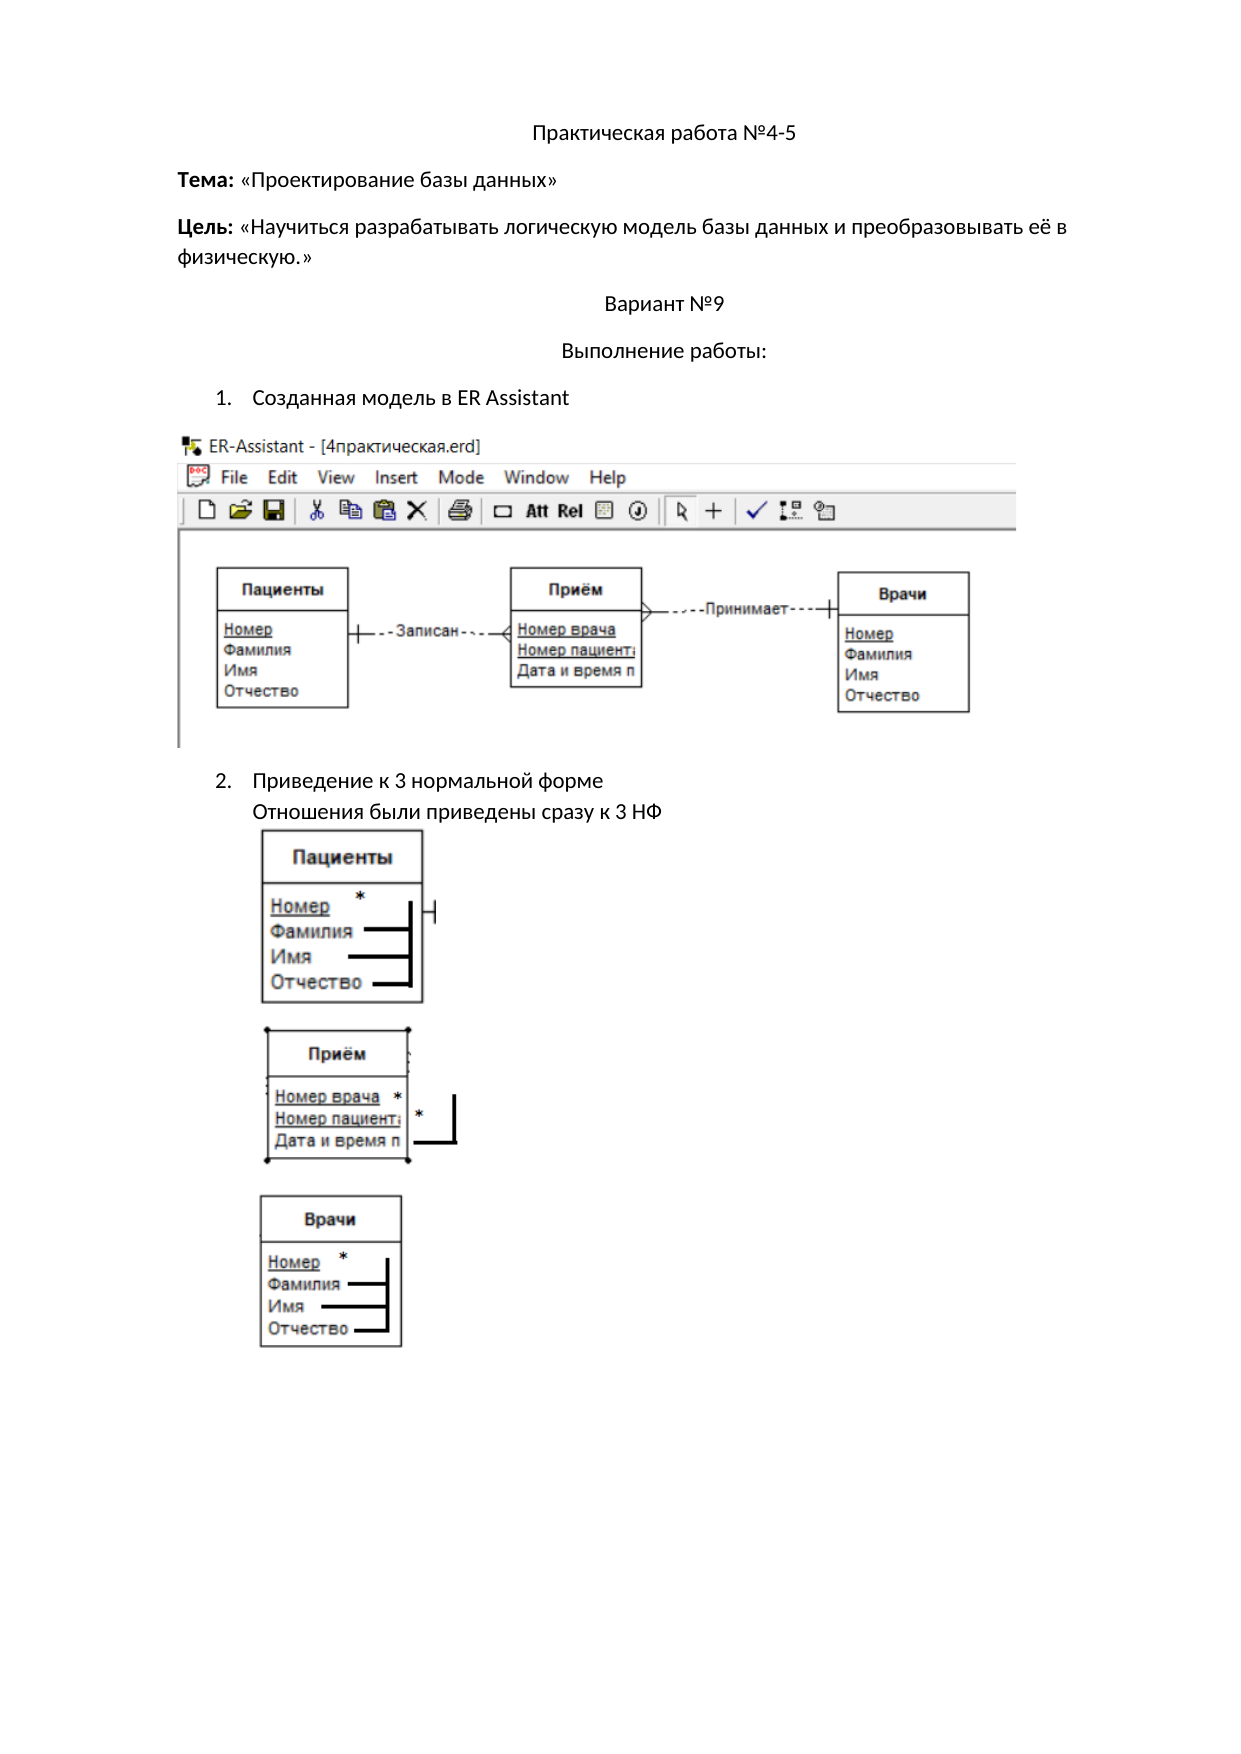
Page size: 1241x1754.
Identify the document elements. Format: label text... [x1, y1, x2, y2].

list Созданная модель в ER Assistant [215, 383, 1152, 411]
picture [177, 429, 1017, 748]
text Практическая работа №4-5 [177, 118, 1152, 146]
text Цель: «Научиться разрабатывать логическую модель базы данных и преобразовывать её в физическую.» [177, 212, 1152, 270]
text Вариант №9 [177, 289, 1152, 317]
text Выполнение работы: [177, 336, 1152, 364]
list Приведение к 3 нормальной форме Отношения были приведены сразу к 3 НФ [215, 767, 1152, 1357]
picture [252, 827, 436, 1014]
text Тема: «Проектирование базы данных» [177, 165, 1152, 193]
picture [252, 1187, 410, 1358]
picture [252, 1015, 470, 1185]
